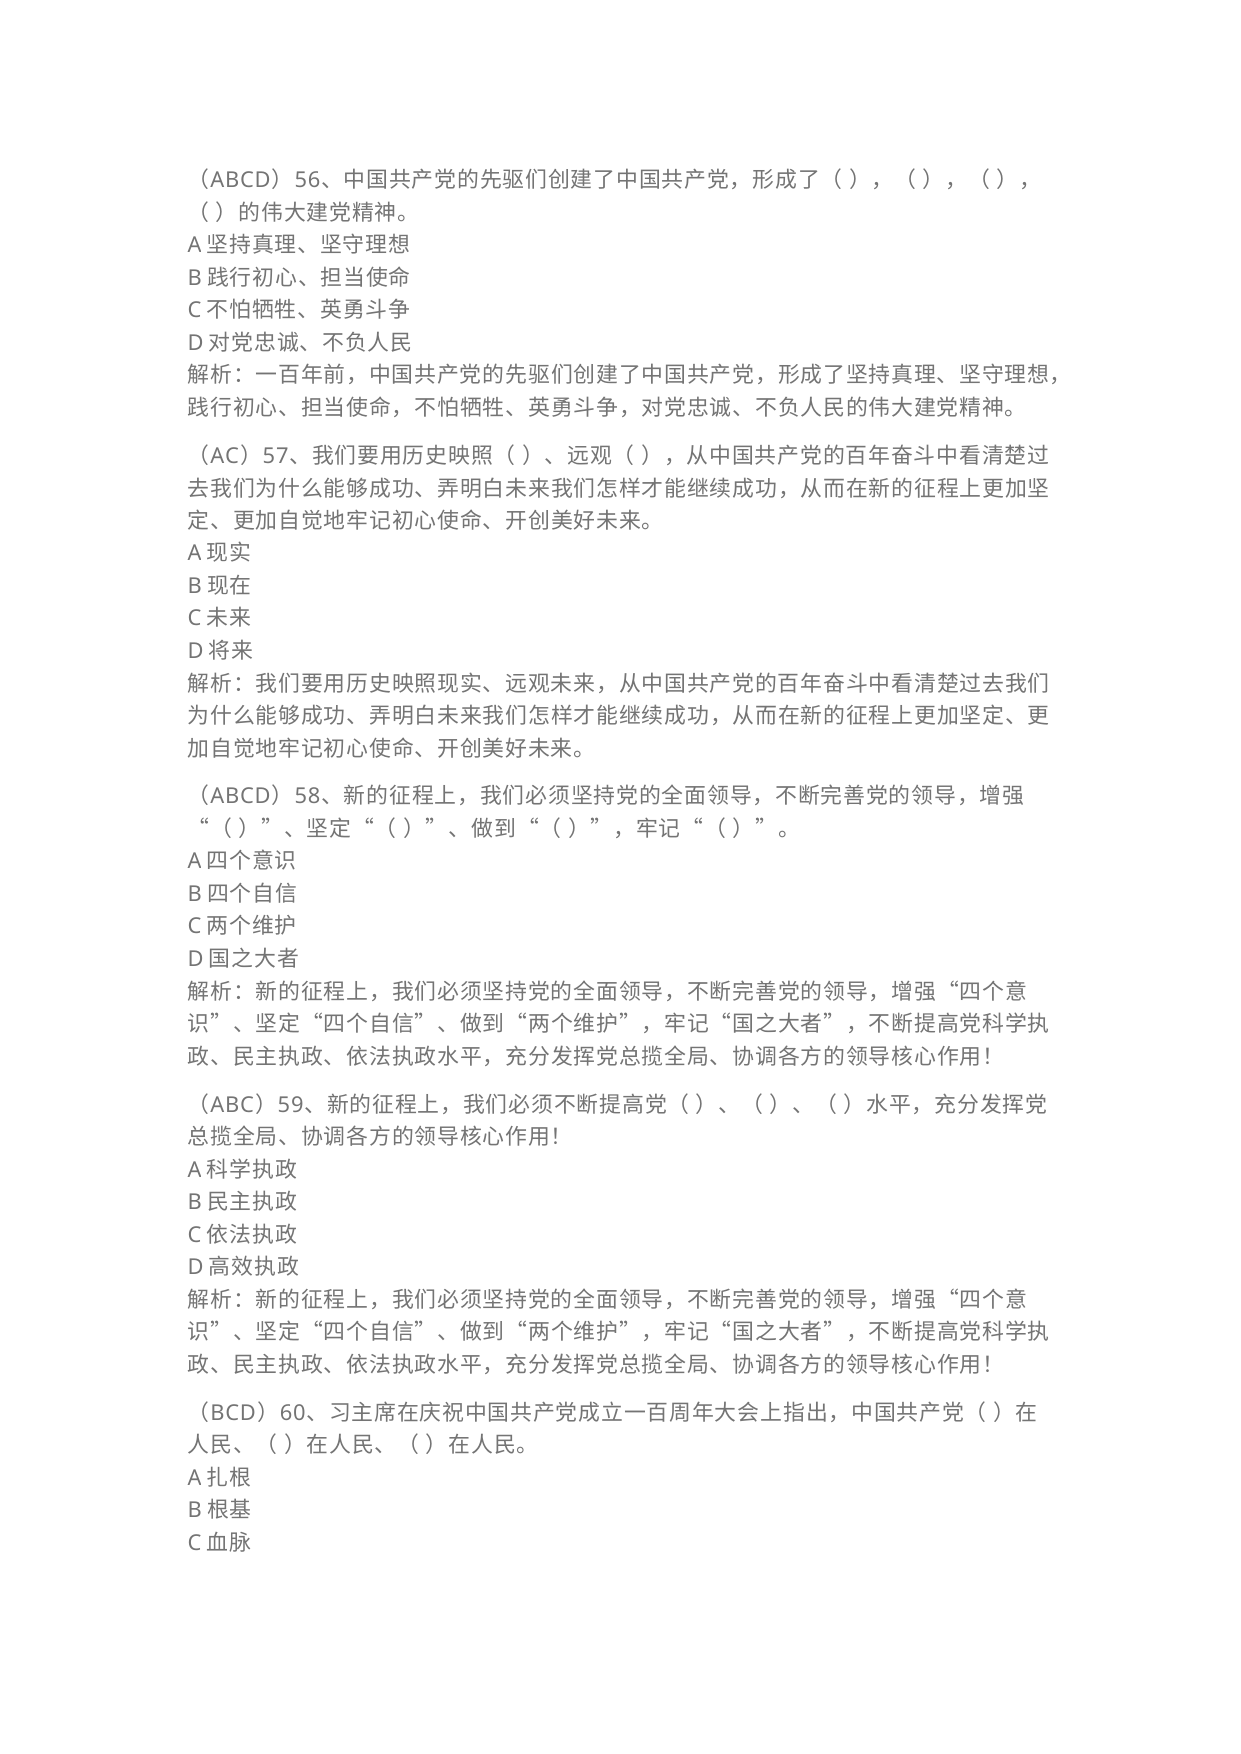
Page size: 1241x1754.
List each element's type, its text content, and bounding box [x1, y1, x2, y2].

text （ABCD）58、新的征程上，我们必须坚持党的全面领导，不断完善党的领导，增强“（ ）”、坚定“（ ）”、做到“（ ）”，牢记“（ ）”。 A四个意识 B四个自信 C两个维护 D国之大者 解析：新的征程上，我们必须坚持党的全面领导，不断完善党的领导，增强“四个意识”、坚定“四个自信”、做到“两个维护”，牢记“国之大者”，不断提高党科学执政、民主执政、依法执政水平，充分发挥党总揽全局、协调各方的领导核心作用！ [187, 778, 1053, 1071]
text （ABCD）56、中国共产党的先驱们创建了中国共产党，形成了（ ），（ ），（ ），（ ）的伟大建党精神。 A坚持真理、坚守理想 B践行初心、担当使命 C不怕牺牲、英勇斗争 D对党忠诚、不负人民 解析：一百年前，中国共产党的先驱们创建了中国共产党，形成了坚持真理、坚守理想，践行初心、担当使命，不怕牺牲、英勇斗争，对党忠诚、不负人民的伟大建党精神。 [187, 162, 1053, 422]
text （AC）57、我们要用历史映照（ ）、远观（ ），从中国共产党的百年奋斗中看清楚过去我们为什么能够成功、弄明白未来我们怎样才能继续成功，从而在新的征程上更加坚定、更加自觉地牢记初心使命、开创美好未来。 A现实 B现在 C未来 D将来 解析：我们要用历史映照现实、远观未来，从中国共产党的百年奋斗中看清楚过去我们为什么能够成功、弄明白未来我们怎样才能继续成功，从而在新的征程上更加坚定、更加自觉地牢记初心使命、开创美好未来。 [187, 438, 1053, 763]
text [187, 1394, 1053, 1557]
text （ABC）59、新的征程上，我们必须不断提高党（ ）、（ ）、（ ）水平，充分发挥党总揽全局、协调各方的领导核心作用！ A科学执政 B民主执政 C依法执政 D高效执政 解析：新的征程上，我们必须坚持党的全面领导，不断完善党的领导，增强“四个意识”、坚定“四个自信”、做到“两个维护”，牢记“国之大者”，不断提高党科学执政、民主执政、依法执政水平，充分发挥党总揽全局、协调各方的领导核心作用！ [187, 1086, 1053, 1379]
